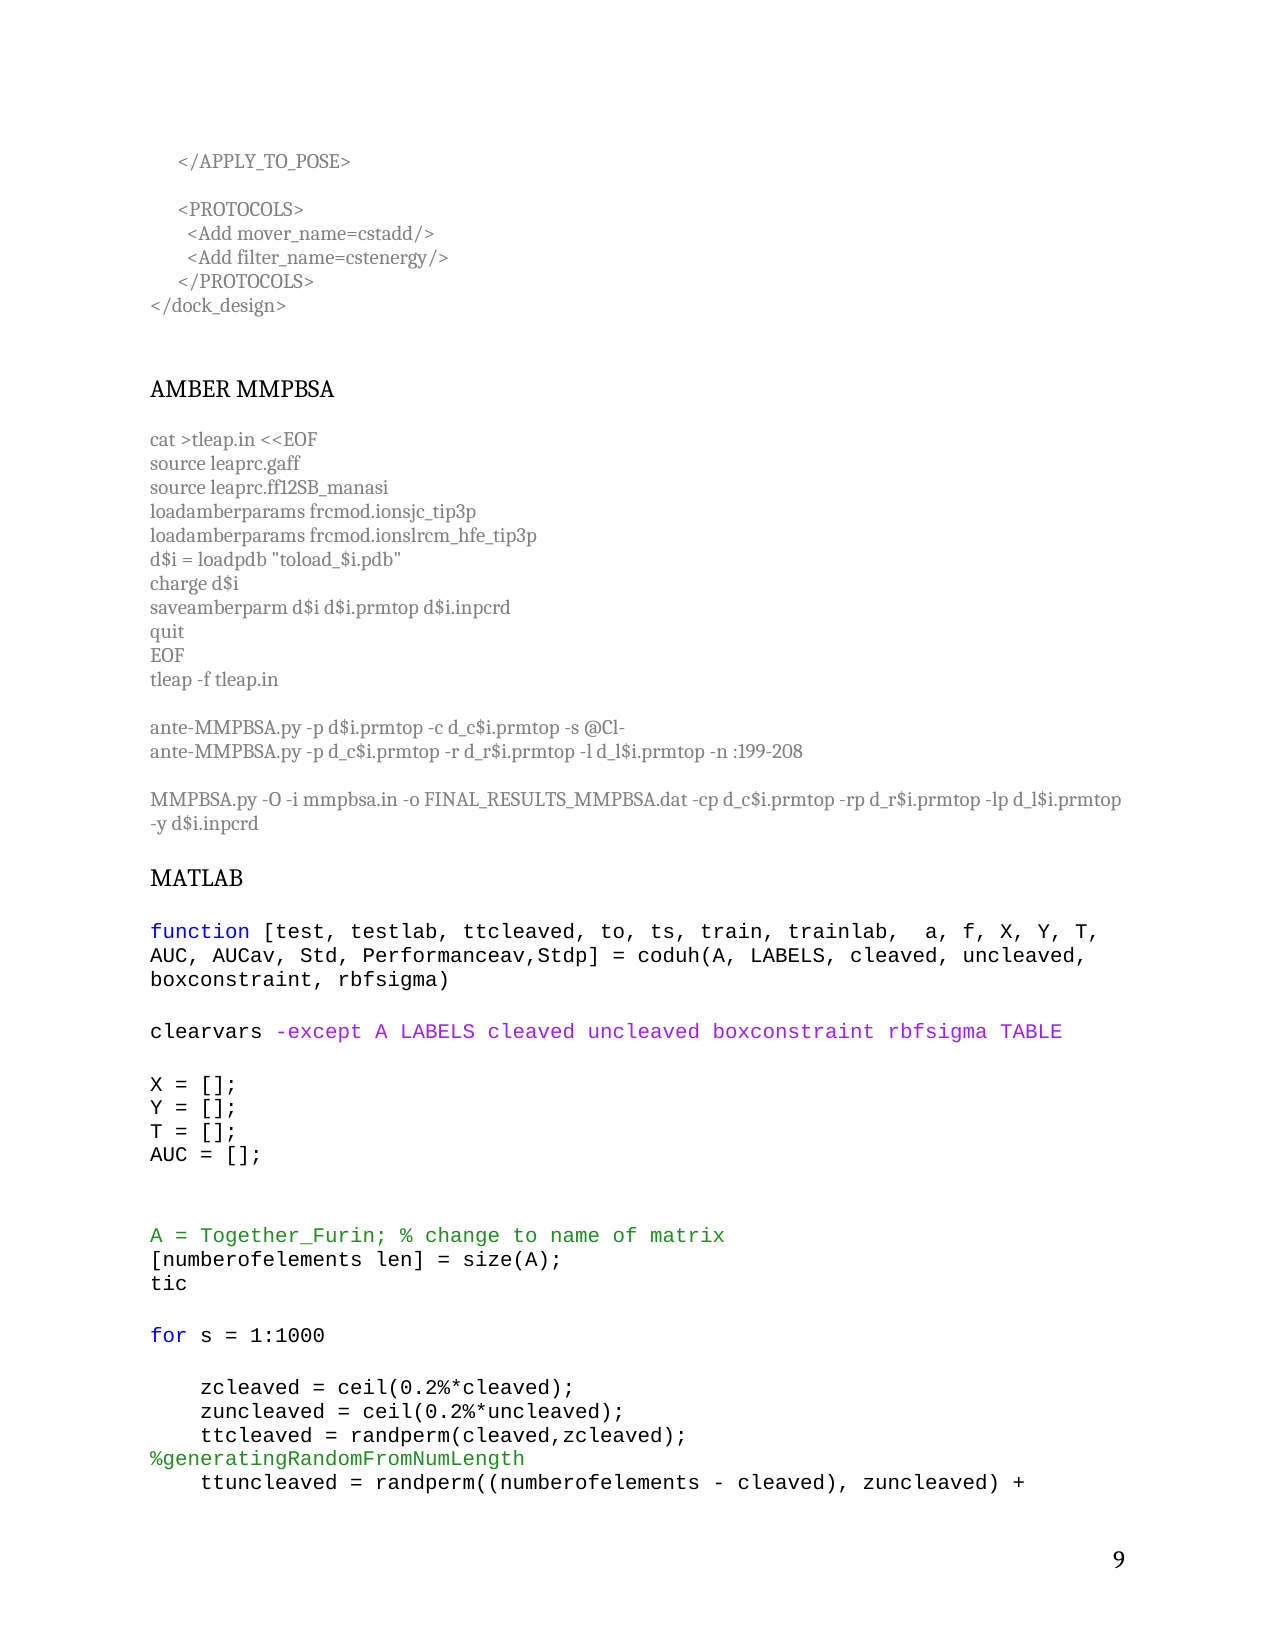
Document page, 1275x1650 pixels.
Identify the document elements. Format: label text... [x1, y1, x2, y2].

text charge d$i [150, 572, 1125, 596]
text source leaprc.gaff [150, 452, 1125, 476]
text A = Together_Furin; % change to name of matrix [150, 1225, 1125, 1249]
text ante-MMPBSA.py -p d_c$i.prmtop -r d_r$i.prmtop -l d_l$i.prmtop -n :199-208 [150, 739, 1125, 763]
text <PROTOCOLS> [150, 198, 1125, 222]
text d$i = loadpdb "toload_$i.pdb" [150, 548, 1125, 572]
text [numberofelements len] = size(A); [150, 1249, 1125, 1272]
text quit [150, 619, 1125, 643]
text T = []; [150, 1121, 1125, 1144]
text Y = []; [150, 1097, 1125, 1121]
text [150, 1472, 1125, 1496]
text AUC = []; [150, 1144, 1125, 1168]
text </PROTOCOLS> [150, 270, 1125, 294]
text MATLAB [150, 864, 1125, 893]
text clearvars -except A LABELS cleaved uncleaved boxconstraint rbfsigma TABLE [150, 1021, 1125, 1045]
text zuncleaved = ceil(0.2%*uncleaved); [150, 1401, 1125, 1424]
text </dock_design> [150, 294, 1125, 318]
text X = []; [150, 1073, 1125, 1097]
text loadamberparams frcmod.ionslrcm_hfe_tip3p [150, 524, 1125, 548]
text saveamberparm d$i d$i.prmtop d$i.inpcrd [150, 596, 1125, 619]
text MMPBSA.py -O -i mmpbsa.in -o FINAL_RESULTS_MMPBSA.dat -cp d_c$i.prmtop -rp d_r$i.prmtop -lp d_l$i.prmtop -y d$i.inpcrd [150, 787, 1125, 835]
text EOF [150, 643, 1125, 667]
text tleap -f tleap.in [150, 667, 1125, 691]
text ttcleaved = randperm(cleaved,zcleaved); %generatingRandomFromNumLength [150, 1424, 1125, 1472]
text source leaprc.ff12SB_manasi [150, 476, 1125, 500]
text AMBER MMPBSA [150, 375, 1125, 404]
text function [test, testlab, ttcleaved, to, ts, train, trainlab, a, f, X, Y, T, AUC, AUCav, Std, Performanceav,Stdp] = coduh(A, LABELS, cleaved, uncleaved, boxconstraint, rbfsigma) [150, 921, 1125, 992]
text zcleaved = ceil(0.2%*cleaved); [150, 1377, 1125, 1401]
text for s = 1:1000 [150, 1325, 1125, 1348]
text cat >tleap.in <<EOF [150, 428, 1125, 452]
text <Add filter_name=cstenergy/> [150, 246, 1125, 270]
text </APPLY_TO_POSE> [150, 150, 1125, 174]
text <Add mover_name=cstadd/> [150, 222, 1125, 246]
text tic [150, 1272, 1125, 1296]
text ante-MMPBSA.py -p d$i.prmtop -c d_c$i.prmtop -s @Cl- [150, 715, 1125, 739]
text loadamberparams frcmod.ionsjc_tip3p [150, 500, 1125, 524]
